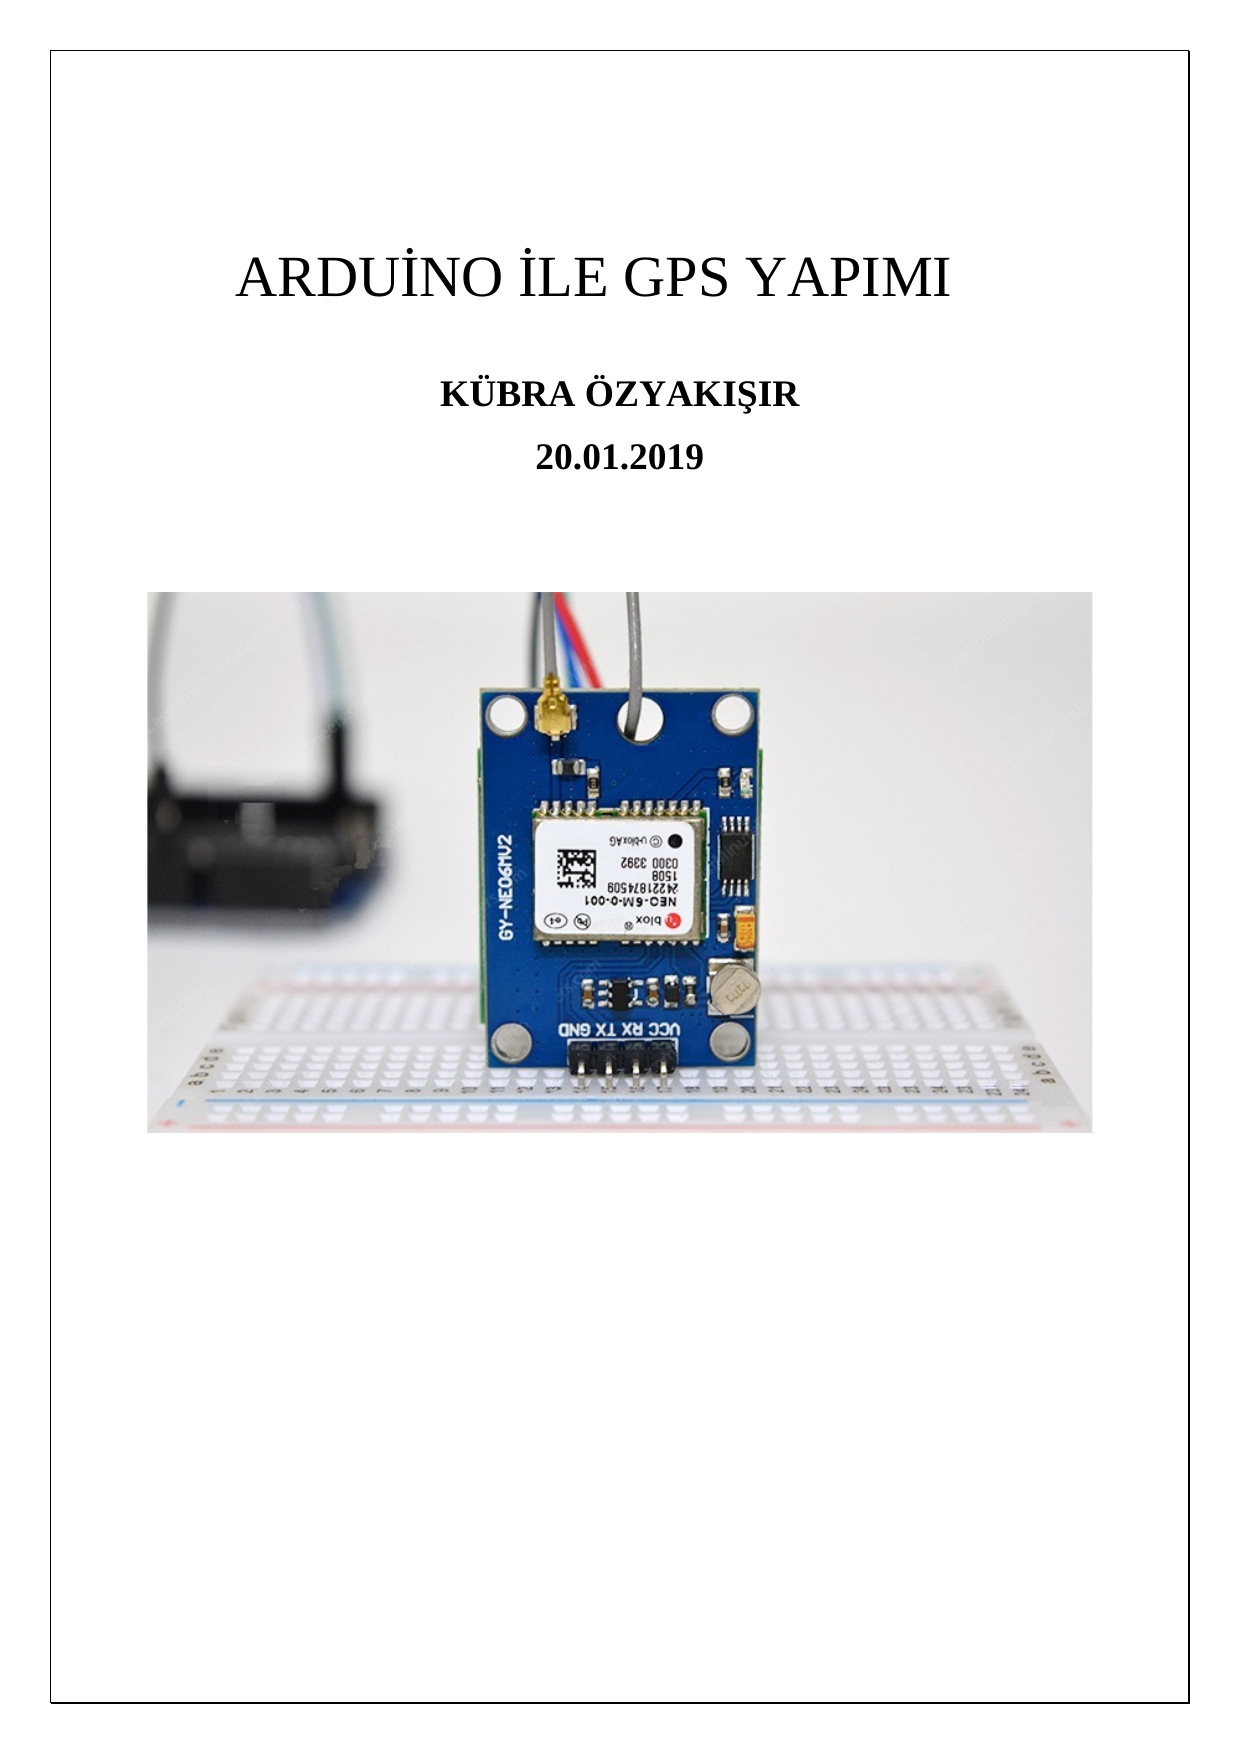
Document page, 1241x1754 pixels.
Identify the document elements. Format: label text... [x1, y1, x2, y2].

text ARDUİNO İLE GPS YAPIMI [147, 242, 1092, 309]
text 20.01.2019 [147, 434, 1092, 477]
text KÜBRA ÖZYAKIŞIR [147, 371, 1092, 414]
picture [147, 592, 1093, 1133]
